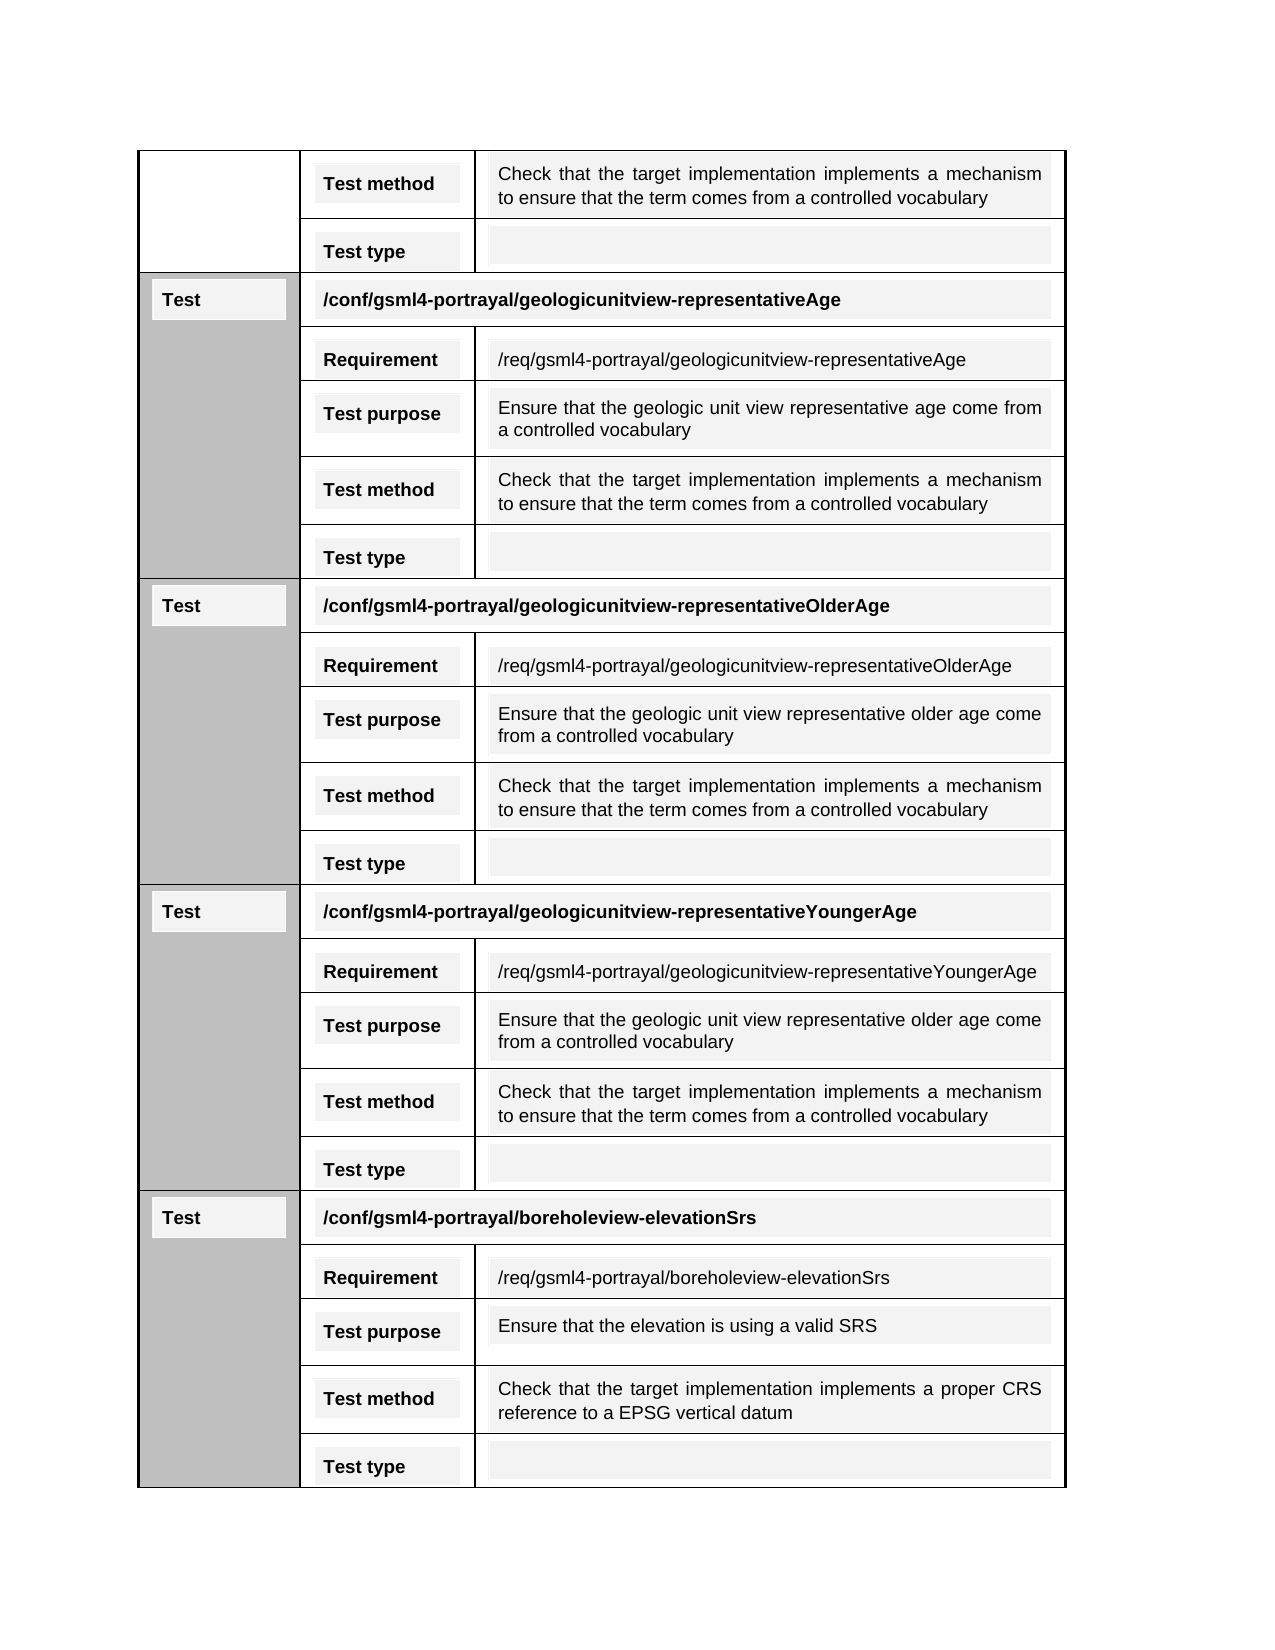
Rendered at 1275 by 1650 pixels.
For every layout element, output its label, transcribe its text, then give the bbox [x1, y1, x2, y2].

table_cell /req/gsml4-portrayal/geologicunitview-representativeAge [476, 327, 1064, 380]
table_cell Requirement [301, 939, 474, 992]
table_cell Ensure that the elevation is using a valid SRS [476, 1299, 1064, 1365]
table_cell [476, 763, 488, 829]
table_cell Test purpose [301, 1299, 474, 1365]
table_cell [476, 831, 1064, 884]
table_cell /req/gsml4-portrayal/geologicunitview-representativeOlderAge [476, 633, 1064, 686]
table_cell Test type [301, 1137, 474, 1190]
table_cell [476, 1137, 1064, 1190]
table_cell /conf/gsml4-portrayal/geologicunitview-representativeOlderAge [301, 579, 1064, 632]
table_cell Test [140, 885, 299, 1190]
table_cell Test [140, 273, 299, 578]
table_cell Requirement [301, 327, 474, 380]
table_cell /conf/gsml4-portrayal/boreholeview-elevationSrs [301, 1191, 1064, 1244]
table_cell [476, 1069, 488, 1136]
table_cell /conf/gsml4-portrayal/geologicunitview-representativeYoungerAge [301, 885, 1064, 938]
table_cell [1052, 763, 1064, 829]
table_cell Requirement [301, 633, 474, 686]
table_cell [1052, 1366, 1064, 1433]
table_cell Test method [301, 1069, 474, 1136]
table_cell Test method [301, 151, 474, 218]
table_cell Ensure that the geologic unit view representative age come from a controlled vocabulary [476, 381, 1064, 456]
table_cell Test purpose [301, 381, 474, 456]
table_cell Test method [301, 457, 474, 524]
table_cell Test purpose [301, 687, 474, 762]
table_cell /req/gsml4-portrayal/geologicunitview-representativeYoungerAge [476, 939, 1064, 992]
table_cell Test type [301, 831, 474, 884]
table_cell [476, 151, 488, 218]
table_cell Requirement [301, 1245, 474, 1298]
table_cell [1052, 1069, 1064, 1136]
table_cell /req/gsml4-portrayal/boreholeview-elevationSrs [476, 1245, 1064, 1298]
table_cell /conf/gsml4-portrayal/geologicunitview-representativeAge [301, 273, 1064, 326]
table_cell Test type [301, 1434, 474, 1487]
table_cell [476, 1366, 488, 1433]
table_cell Ensure that the geologic unit view representative older age come from a controlled vocabulary [476, 687, 1064, 762]
table_cell [476, 1434, 1064, 1487]
table_cell [476, 219, 1064, 272]
table_cell Test method [301, 1366, 474, 1433]
table_cell Ensure that the geologic unit view representative older age come from a controlled vocabulary [476, 993, 1064, 1068]
table_cell Test [140, 579, 299, 884]
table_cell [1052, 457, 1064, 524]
table_cell Test [140, 1191, 299, 1487]
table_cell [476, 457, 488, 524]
table_cell Test purpose [301, 993, 474, 1068]
table_cell [476, 525, 1064, 578]
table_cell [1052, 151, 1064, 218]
table_cell Test type [301, 525, 474, 578]
table_cell Test type [301, 219, 474, 272]
table_cell Test method [301, 763, 474, 829]
